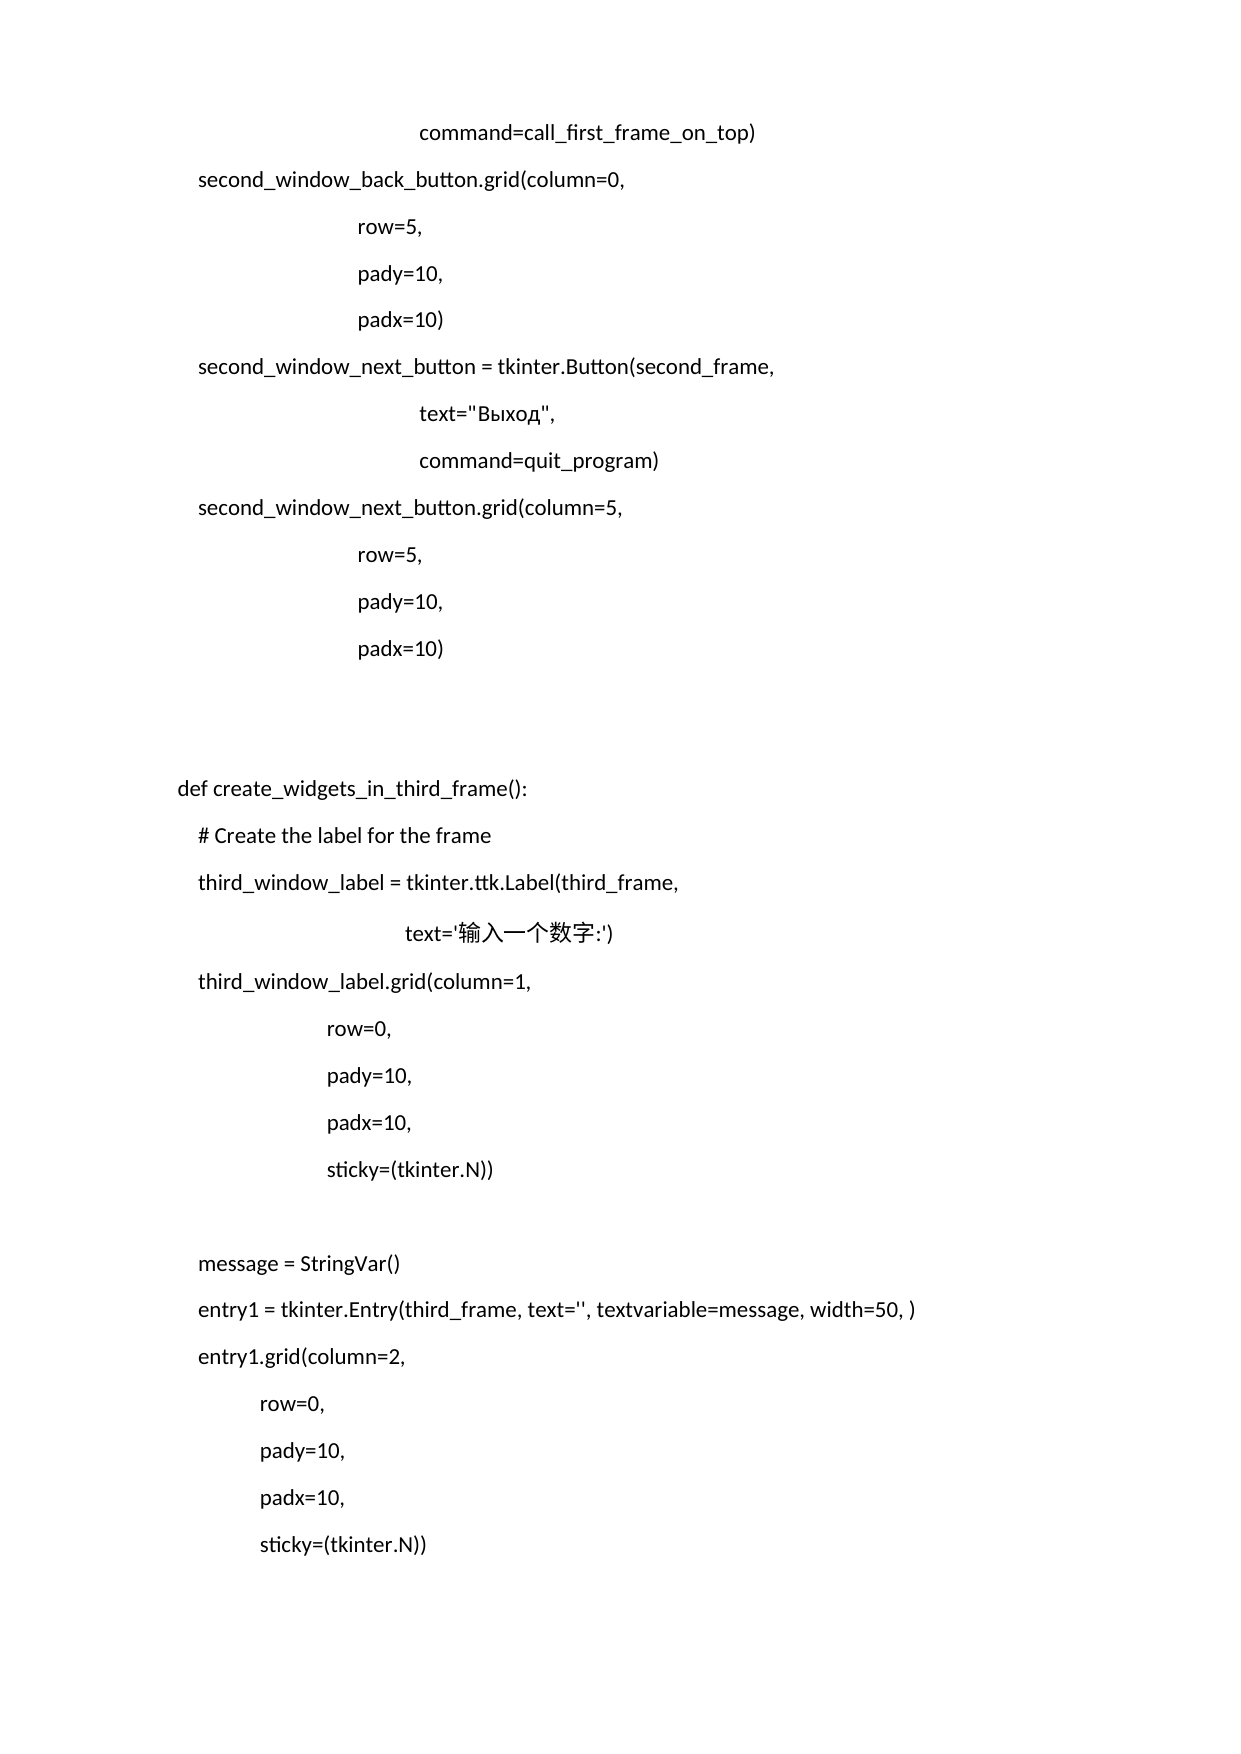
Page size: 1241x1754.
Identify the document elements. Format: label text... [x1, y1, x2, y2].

text entry1 = tkinter.Entry(third_frame, text='', textvariable=message, width=50, ) [177, 1296, 1152, 1324]
text pady=10, [177, 1436, 1152, 1464]
text padx=10) [177, 634, 1152, 662]
text text='输入一个数字:') [177, 915, 1152, 948]
text row=0, [177, 1014, 1152, 1042]
text row=0, [177, 1389, 1152, 1417]
text def create_widgets_in_third_frame(): [177, 774, 1152, 802]
text message = StringVar() [177, 1249, 1152, 1277]
text padx=10, [177, 1483, 1152, 1511]
text entry1.grid(column=2, [177, 1342, 1152, 1371]
text sticky=(tkinter.N)) [177, 1530, 1152, 1558]
text pady=10, [177, 259, 1152, 287]
text sticky=(tkinter.N)) [177, 1155, 1152, 1183]
text row=5, [177, 540, 1152, 568]
text padx=10, [177, 1108, 1152, 1136]
text third_window_label.grid(column=1, [177, 967, 1152, 996]
text command=quit_program) [177, 446, 1152, 474]
text second_window_back_button.grid(column=0, [177, 165, 1152, 193]
text second_window_next_button = tkinter.Button(second_frame, [177, 352, 1152, 381]
text pady=10, [177, 1061, 1152, 1089]
text second_window_next_button.grid(column=5, [177, 493, 1152, 521]
text third_window_label = tkinter.ttk.Label(third_frame, [177, 868, 1152, 896]
text pady=10, [177, 587, 1152, 615]
text command=call_first_frame_on_top) [177, 118, 1152, 146]
text # Create the label for the frame [177, 821, 1152, 849]
text padx=10) [177, 306, 1152, 334]
text row=5, [177, 212, 1152, 240]
text text="Выход", [177, 399, 1152, 427]
